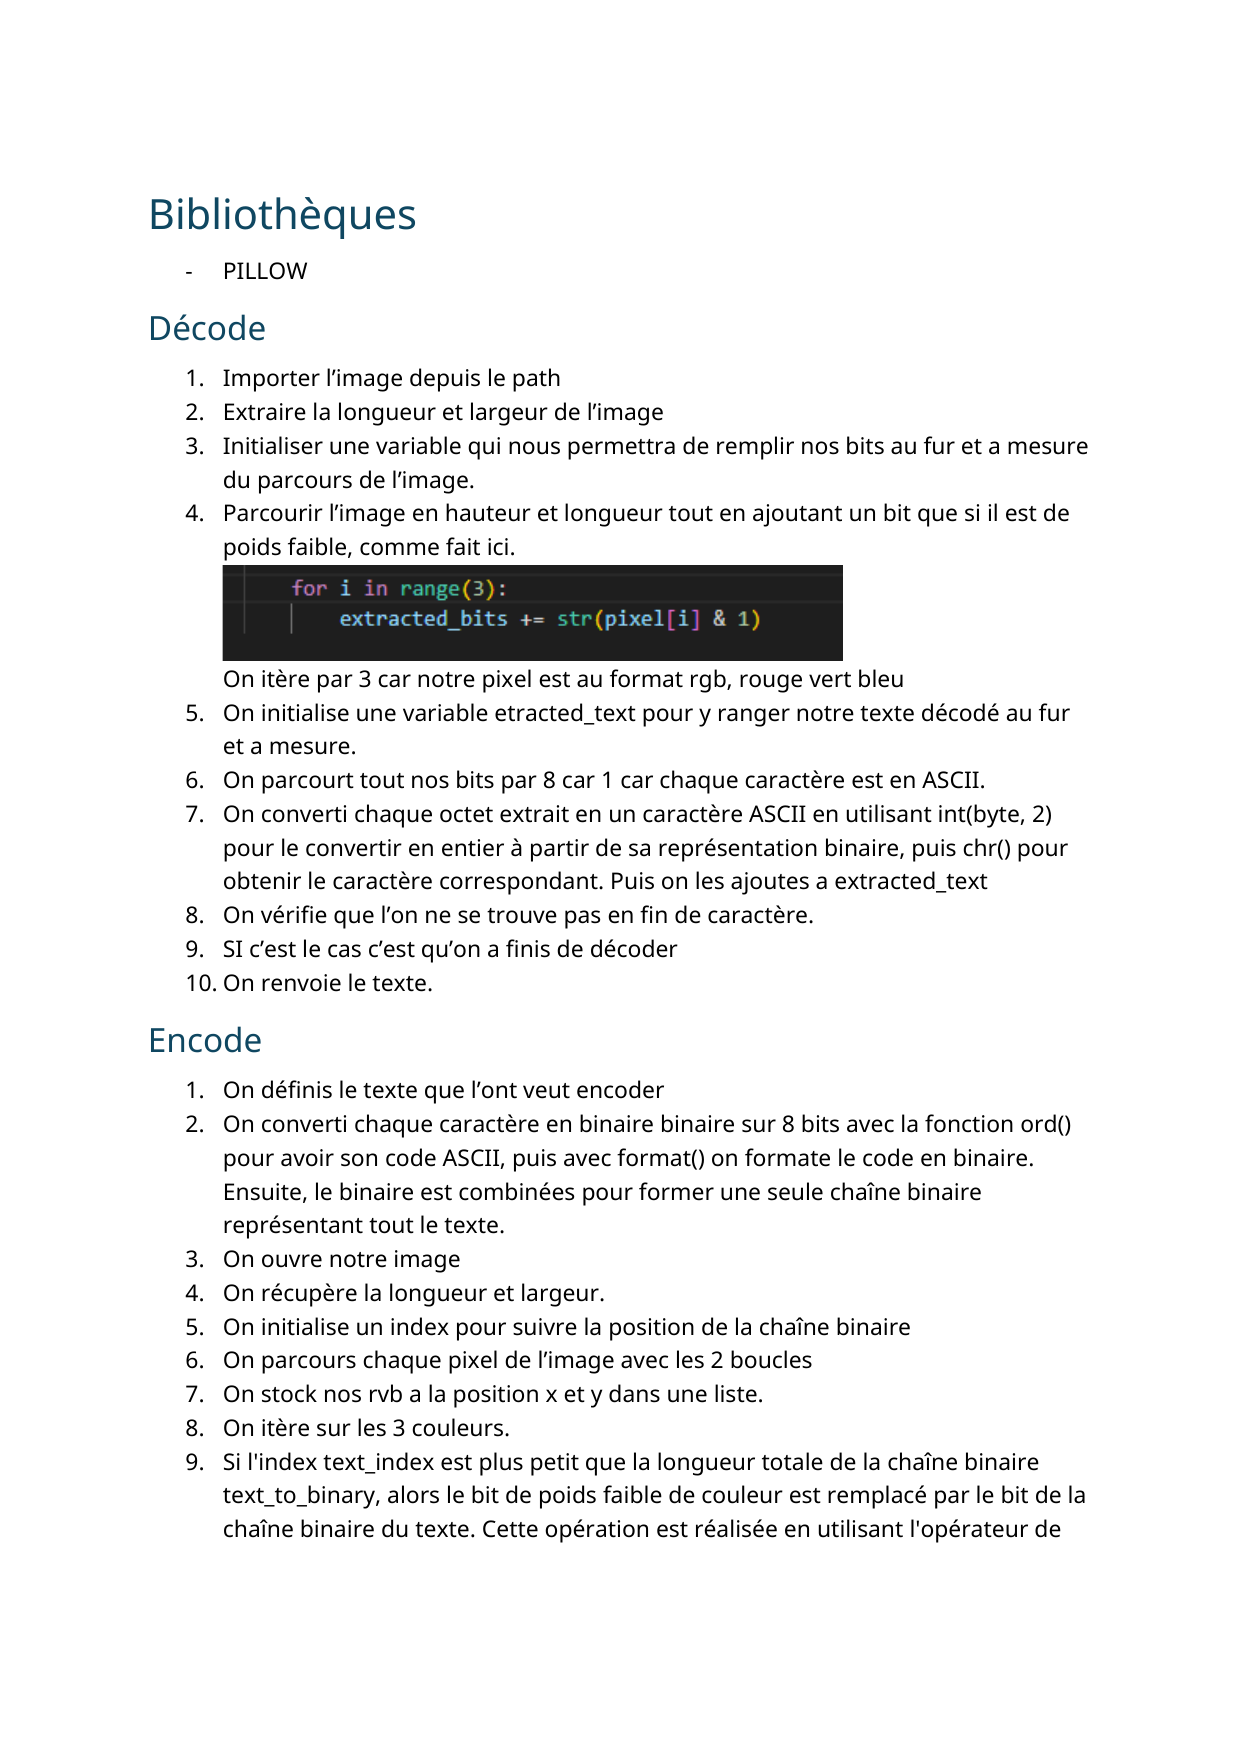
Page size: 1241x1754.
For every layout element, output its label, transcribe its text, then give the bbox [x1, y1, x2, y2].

subtitle Bibliothèques [148, 185, 1093, 242]
list On initialise une variable etracted_text pour y ranger notre texte décodé au fur et a mesure. [185, 696, 1093, 761]
list On parcours chaque pixel de l’image avec les 2 boucles [185, 1344, 1093, 1375]
list On renvoie le texte. [185, 966, 1093, 998]
subtitle Décode [148, 305, 1093, 351]
list PILLOW [185, 255, 1093, 286]
list On itère par 3 car notre pixel est au format rgb, rouge vert bleu [223, 663, 1093, 694]
list On itère sur les 3 couleurs. [185, 1412, 1093, 1443]
list On stock nos rvb a la position x et y dans une liste. [185, 1378, 1093, 1409]
list Importer l’image depuis le path [185, 362, 1093, 394]
list On converti chaque caractère en binaire binaire sur 8 bits avec la fonction ord() pour avoir son code ASCII, puis avec format() on formate le code en binaire. Ensuite, le binaire est combinées pour former une seule chaîne binaire représentant tout le texte. [185, 1108, 1093, 1240]
list SI c’est le cas c’est qu’on a finis de décoder [185, 933, 1093, 964]
list On définis le texte que l’ont veut encoder [185, 1074, 1093, 1105]
list Initialiser une variable qui nous permettra de remplir nos bits au fur et a mesure du parcours de l’image. [185, 430, 1093, 495]
list Extraire la longueur et largeur de l’image [185, 396, 1093, 427]
subtitle Encode [148, 1017, 1093, 1062]
list On initialise un index pour suivre la position de la chaîne binaire [185, 1310, 1093, 1342]
list On vérifie que l’on ne se trouve pas en fin de caractère. [185, 899, 1093, 930]
picture [222, 565, 843, 661]
list On récupère la longueur et largeur. [185, 1277, 1093, 1308]
list Parcourir l’image en hauteur et longueur tout en ajoutant un bit que si il est de poids faible, comme fait ici. [185, 497, 1093, 562]
list On parcourt tout nos bits par 8 car 1 car chaque caractère est en ASCII. [185, 764, 1093, 795]
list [185, 1445, 1093, 1544]
list On converti chaque octet extrait en un caractère ASCII en utilisant int(byte, 2) pour le convertir en entier à partir de sa représentation binaire, puis chr() pour obtenir le caractère correspondant. Puis on les ajoutes a extracted_text [185, 798, 1093, 896]
list On ouvre notre image [185, 1243, 1093, 1274]
